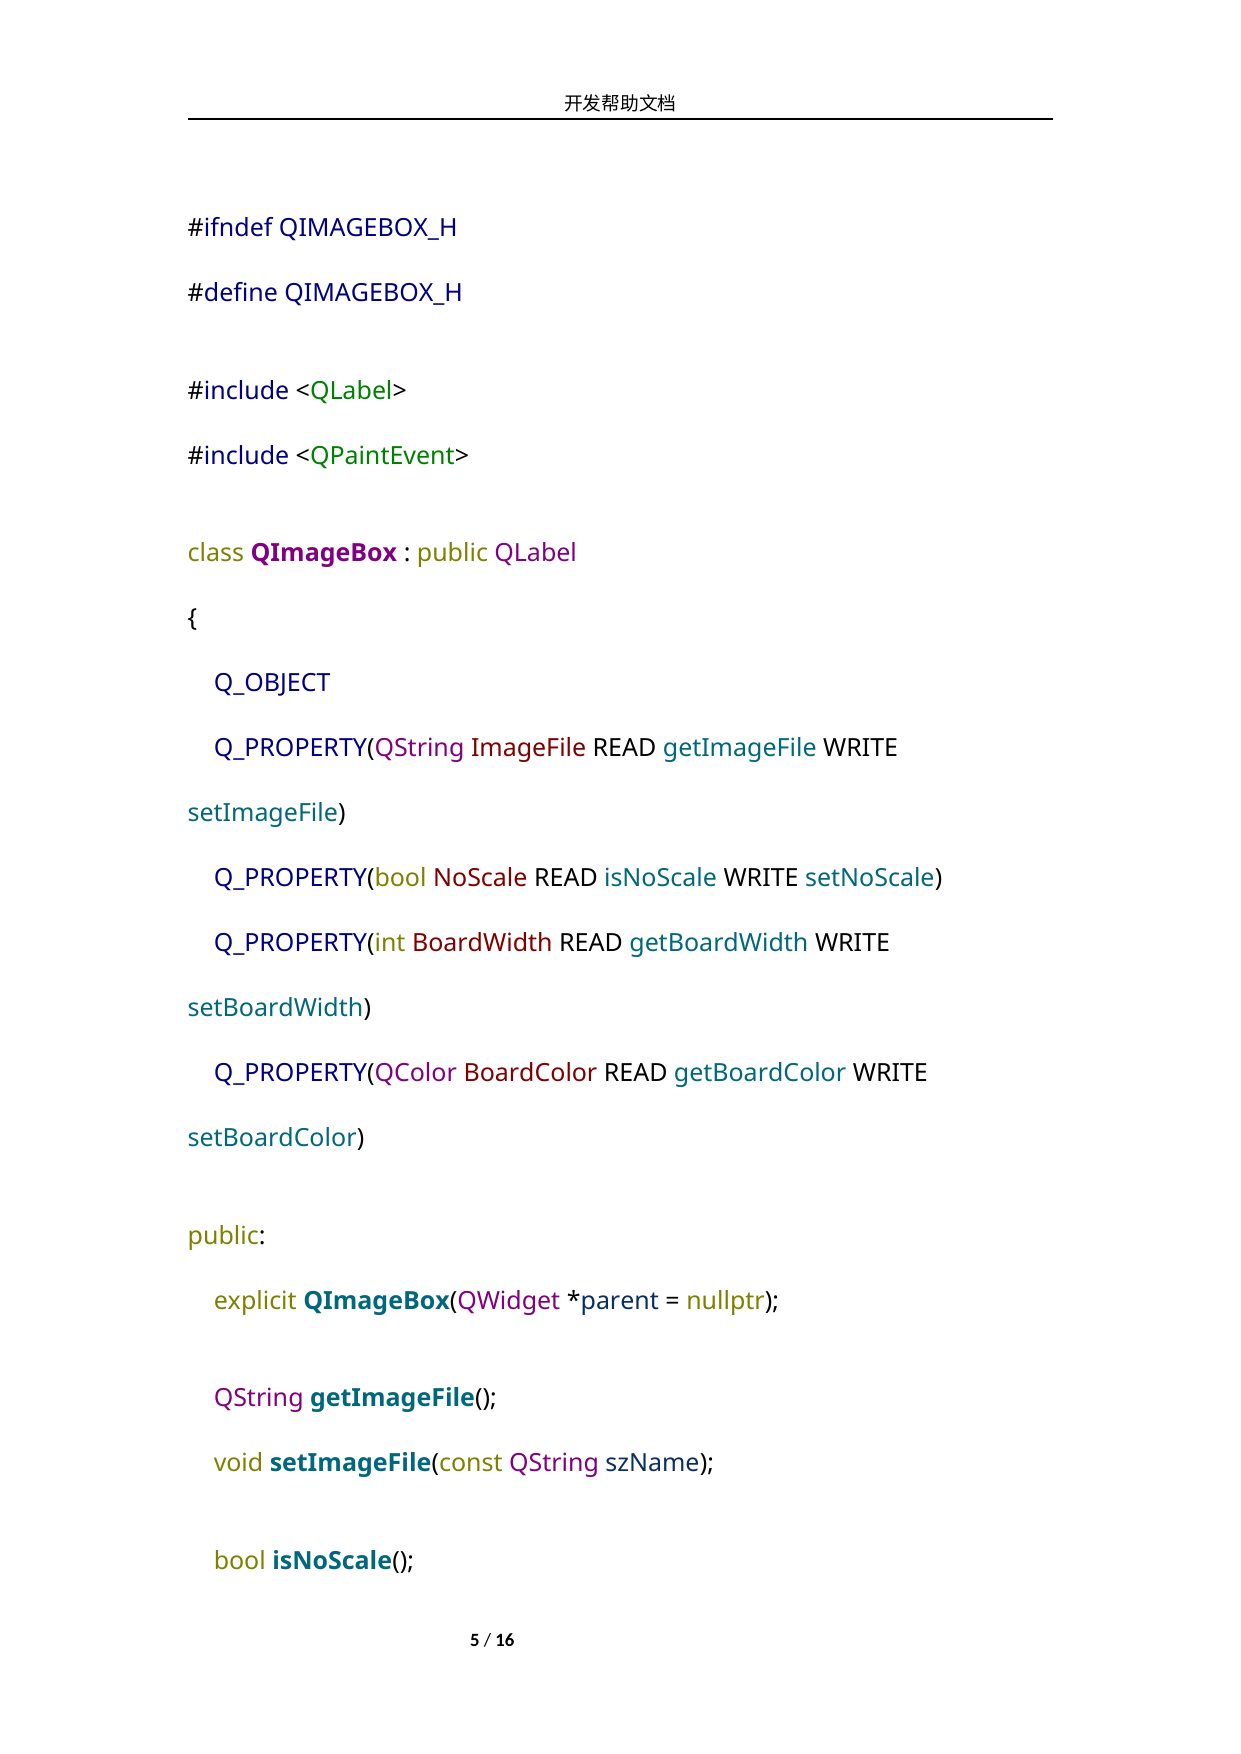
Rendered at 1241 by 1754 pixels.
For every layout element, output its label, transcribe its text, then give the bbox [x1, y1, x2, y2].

text #include <QLabel> [187, 357, 1053, 422]
text QString getImageFile(); [187, 1364, 1053, 1429]
text Q_OBJECT [187, 649, 1053, 714]
text #define QIMAGEBOX_H [187, 259, 1053, 324]
text Q_PROPERTY(QColor BoardColor READ getBoardColor WRITE setBoardColor) [187, 1039, 1053, 1169]
text Q_PROPERTY(QString ImageFile READ getImageFile WRITE setImageFile) [187, 714, 1053, 844]
text bool isNoScale(); [187, 1527, 1053, 1592]
text Q_PROPERTY(int BoardWidth READ getBoardWidth WRITE setBoardWidth) [187, 909, 1053, 1039]
text Q_PROPERTY(bool NoScale READ isNoScale WRITE setNoScale) [187, 844, 1053, 909]
text #include <QPaintEvent> [187, 422, 1053, 487]
text { [187, 584, 1053, 649]
text void setImageFile(const QString szName); [187, 1429, 1053, 1494]
text class QImageBox : public QLabel [187, 519, 1053, 584]
text public: [187, 1202, 1053, 1267]
text explicit QImageBox(QWidget *parent = nullptr); [187, 1267, 1053, 1332]
text #ifndef QIMAGEBOX_H [187, 194, 1053, 259]
